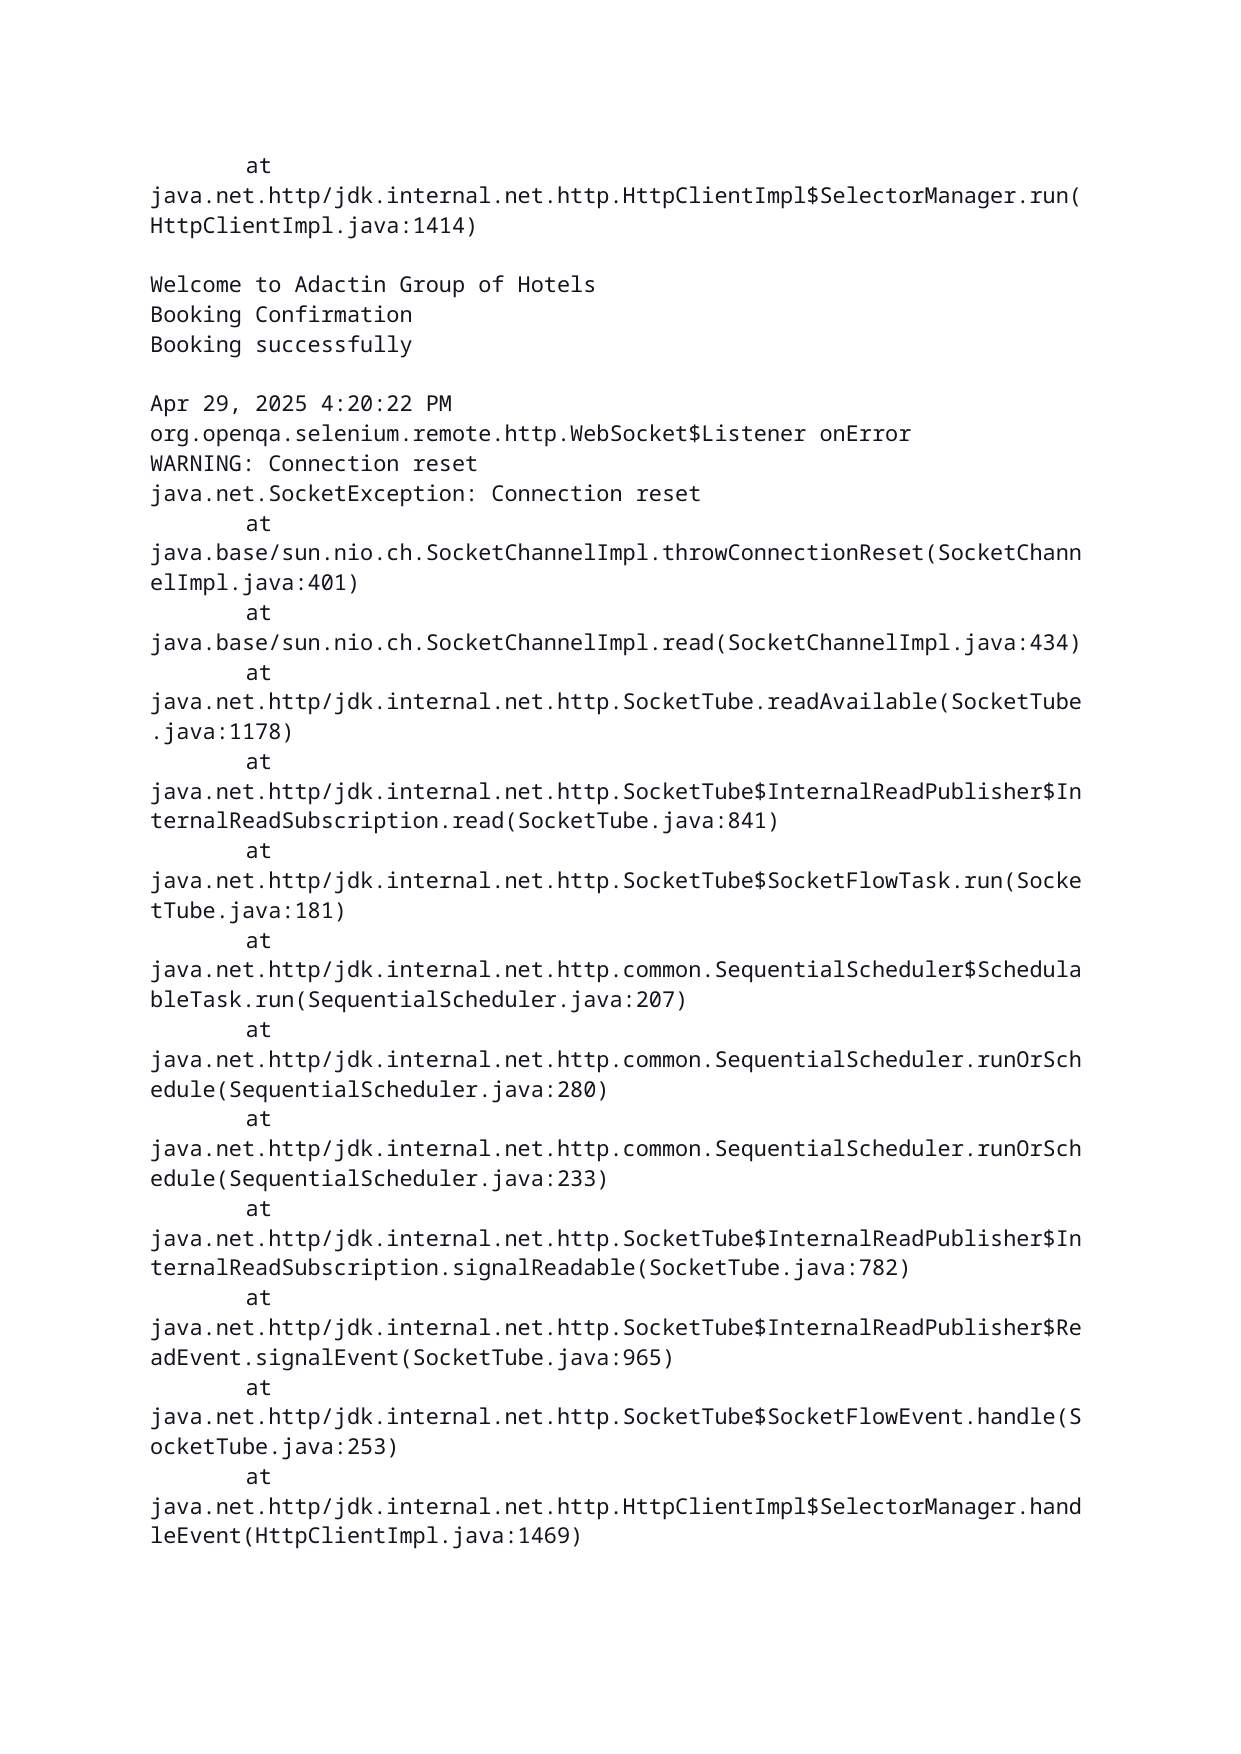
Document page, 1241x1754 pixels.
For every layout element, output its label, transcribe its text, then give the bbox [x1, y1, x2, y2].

text java.net.SocketException: Connection reset [150, 478, 1090, 507]
text at java.base/sun.nio.ch.SocketChannelImpl.read(SocketChannelImpl.java:434) [150, 597, 1090, 656]
text at java.base/sun.nio.ch.SocketChannelImpl.throwConnectionReset(SocketChannelImpl.java:401) [150, 507, 1090, 597]
text at java.net.http/jdk.internal.net.http.common.SequentialScheduler.runOrSchedule(SequentialScheduler.java:233) [150, 1103, 1090, 1193]
text at java.net.http/jdk.internal.net.http.HttpClientImpl$SelectorManager.run(HttpClientImpl.java:1414) [150, 150, 1090, 239]
text at java.net.http/jdk.internal.net.http.SocketTube$SocketFlowEvent.handle(SocketTube.java:253) [150, 1371, 1090, 1461]
text at java.net.http/jdk.internal.net.http.SocketTube$InternalReadPublisher$InternalReadSubscription.signalReadable(SocketTube.java:782) [150, 1193, 1090, 1282]
text at java.net.http/jdk.internal.net.http.SocketTube.readAvailable(SocketTube.java:1178) [150, 656, 1090, 746]
text Booking successfully [150, 329, 1090, 358]
text Booking Confirmation [150, 299, 1090, 329]
text at java.net.http/jdk.internal.net.http.SocketTube$InternalReadPublisher$InternalReadSubscription.read(SocketTube.java:841) [150, 746, 1090, 835]
text Welcome to Adactin Group of Hotels [150, 269, 1090, 299]
text at java.net.http/jdk.internal.net.http.SocketTube$InternalReadPublisher$ReadEvent.signalEvent(SocketTube.java:965) [150, 1282, 1090, 1371]
text at java.net.http/jdk.internal.net.http.SocketTube$SocketFlowTask.run(SocketTube.java:181) [150, 835, 1090, 924]
text at java.net.http/jdk.internal.net.http.common.SequentialScheduler$SchedulableTask.run(SequentialScheduler.java:207) [150, 924, 1090, 1014]
text at java.net.http/jdk.internal.net.http.HttpClientImpl$SelectorManager.handleEvent(HttpClientImpl.java:1469) [150, 1461, 1090, 1550]
text WARNING: Connection reset [150, 448, 1090, 478]
text Apr 29, 2025 4:20:22 PM org.openqa.selenium.remote.http.WebSocket$Listener onError [150, 388, 1090, 448]
text at java.net.http/jdk.internal.net.http.common.SequentialScheduler.runOrSchedule(SequentialScheduler.java:280) [150, 1014, 1090, 1103]
